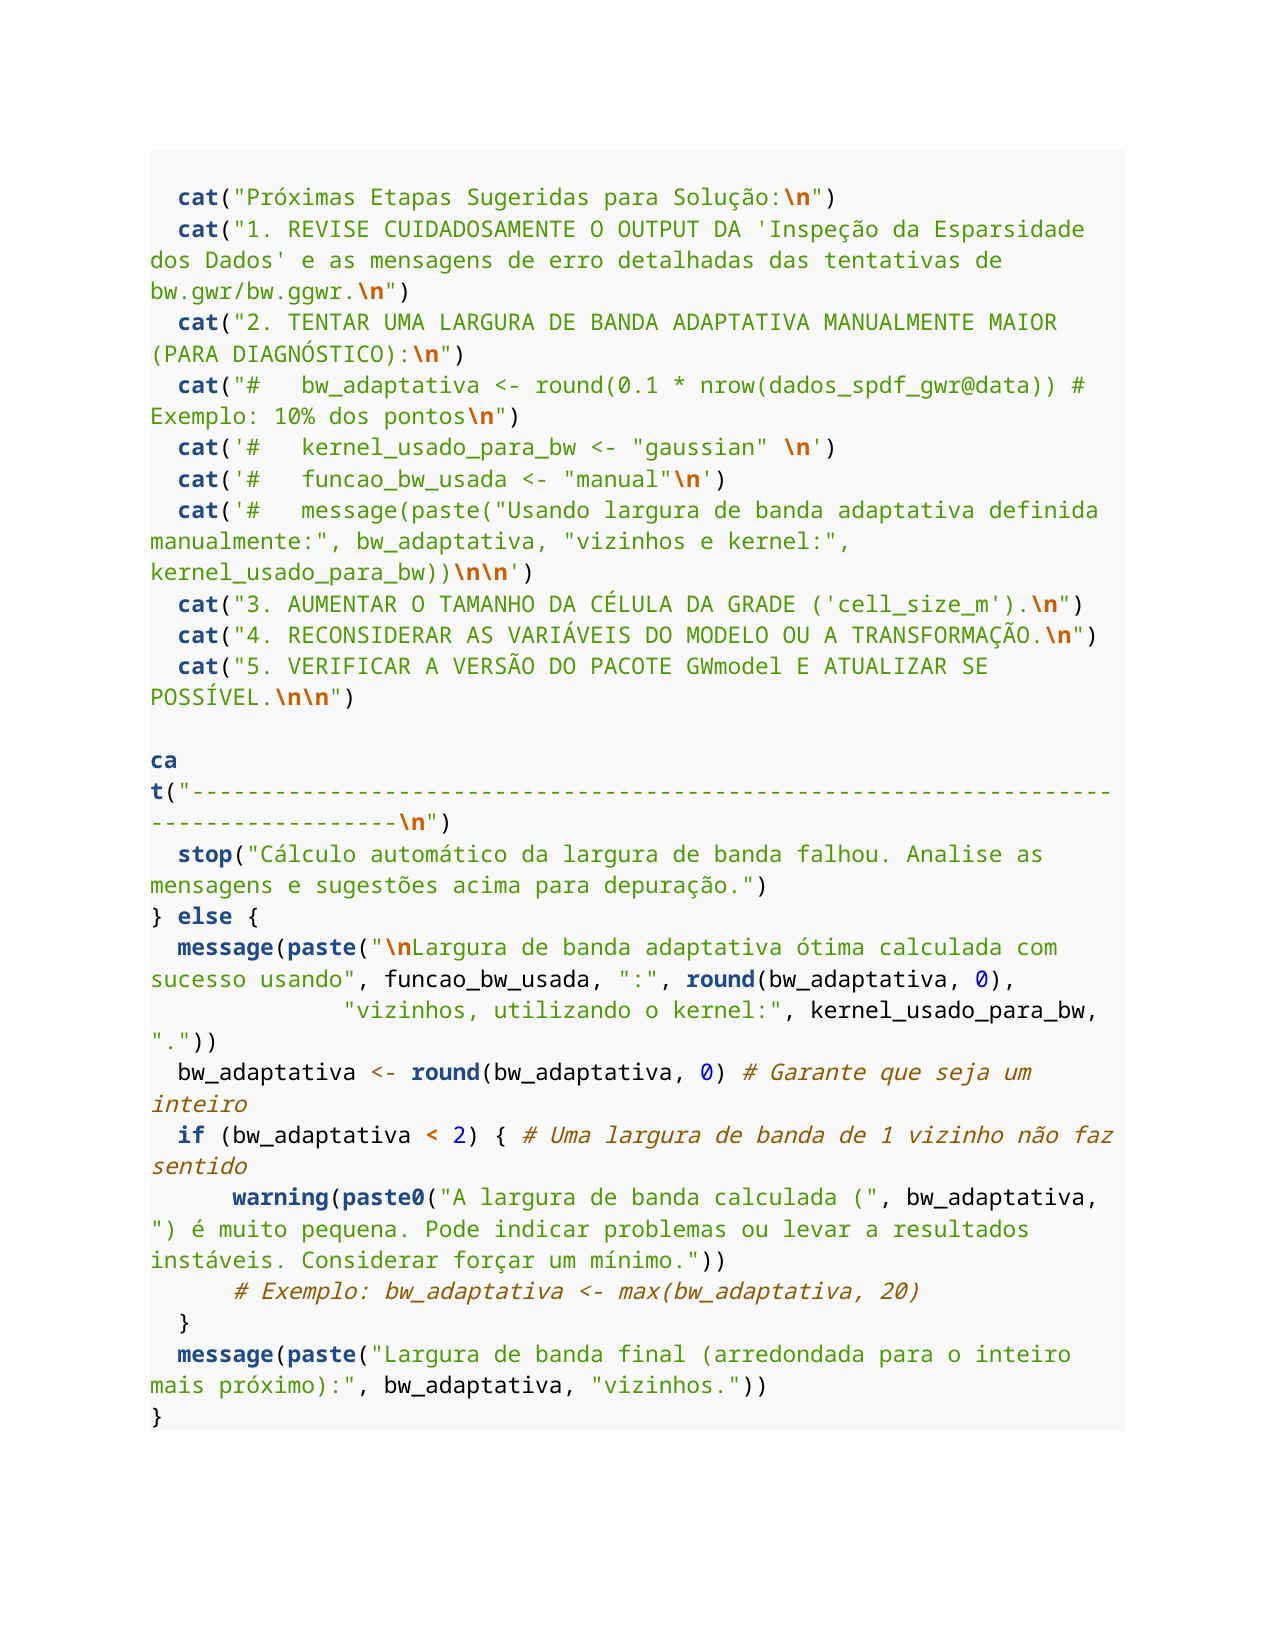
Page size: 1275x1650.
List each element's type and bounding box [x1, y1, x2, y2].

text [150, 150, 1125, 1431]
